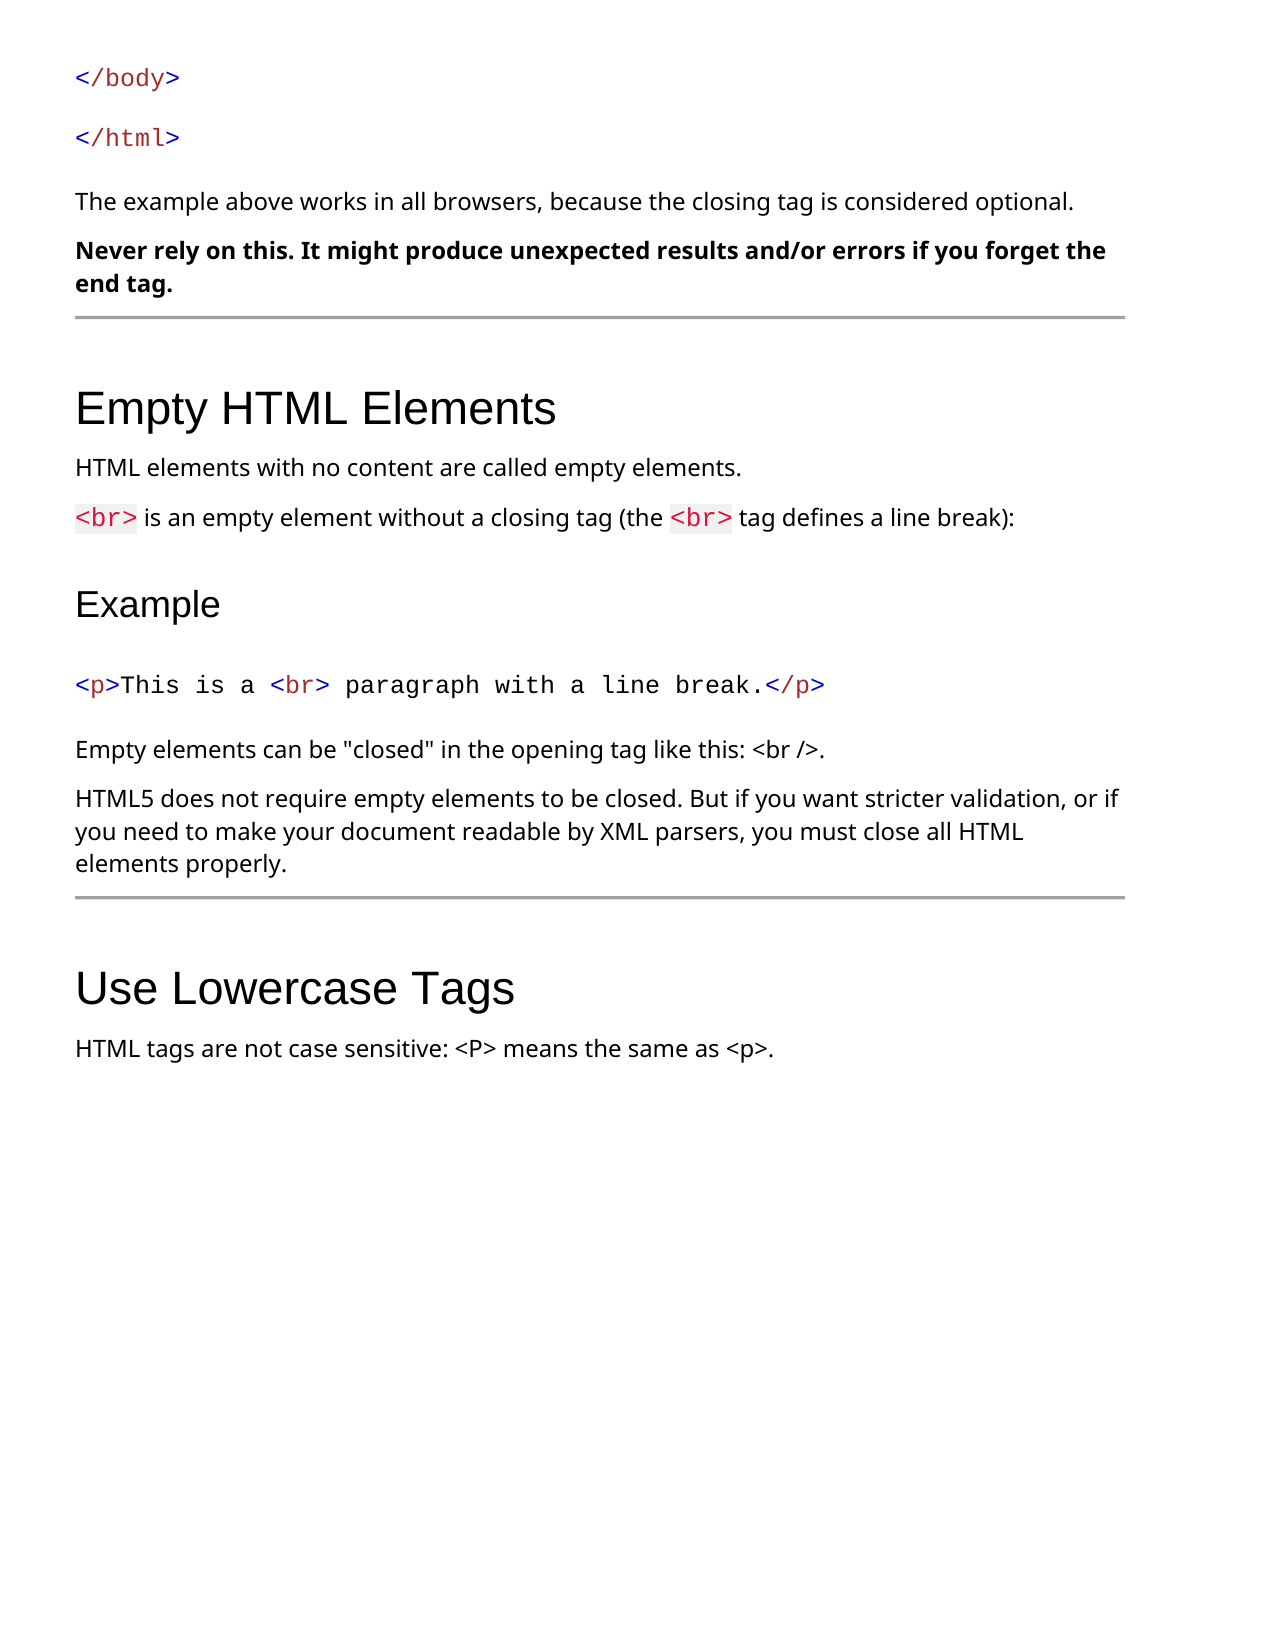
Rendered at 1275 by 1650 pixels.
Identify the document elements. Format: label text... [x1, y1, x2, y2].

subtitle HTML tags are not case sensitive: <P> means the same as <p>. [75, 1031, 1125, 1064]
subtitle HTML elements with no content are called empty elements. [75, 451, 1125, 484]
subtitle </html> [75, 125, 1125, 153]
subtitle Empty elements can be "closed" in the opening tag like this: <br />. [75, 732, 1125, 765]
subtitle Example [75, 582, 1125, 625]
subtitle Never rely on this. It might produce unexpected results and/or errors if you forget the end tag. [75, 234, 1125, 299]
subtitle </body> [75, 66, 1125, 94]
subtitle Empty HTML Elements [75, 381, 1125, 434]
subtitle <p>This is a <br> paragraph with a line break.</p> [75, 673, 1125, 701]
subtitle Use Lowercase Tags [75, 961, 1125, 1015]
subtitle The example above works in all browsers, because the closing tag is considered optional. [75, 185, 1125, 217]
subtitle HTML5 does not require empty elements to be closed. But if you want stricter validation, or if you need to make your document readable by XML parsers, you must close all HTML elements properly. [75, 782, 1125, 879]
subtitle <br> is an empty element without a closing tag (the <br> tag defines a line break): [75, 500, 1125, 534]
